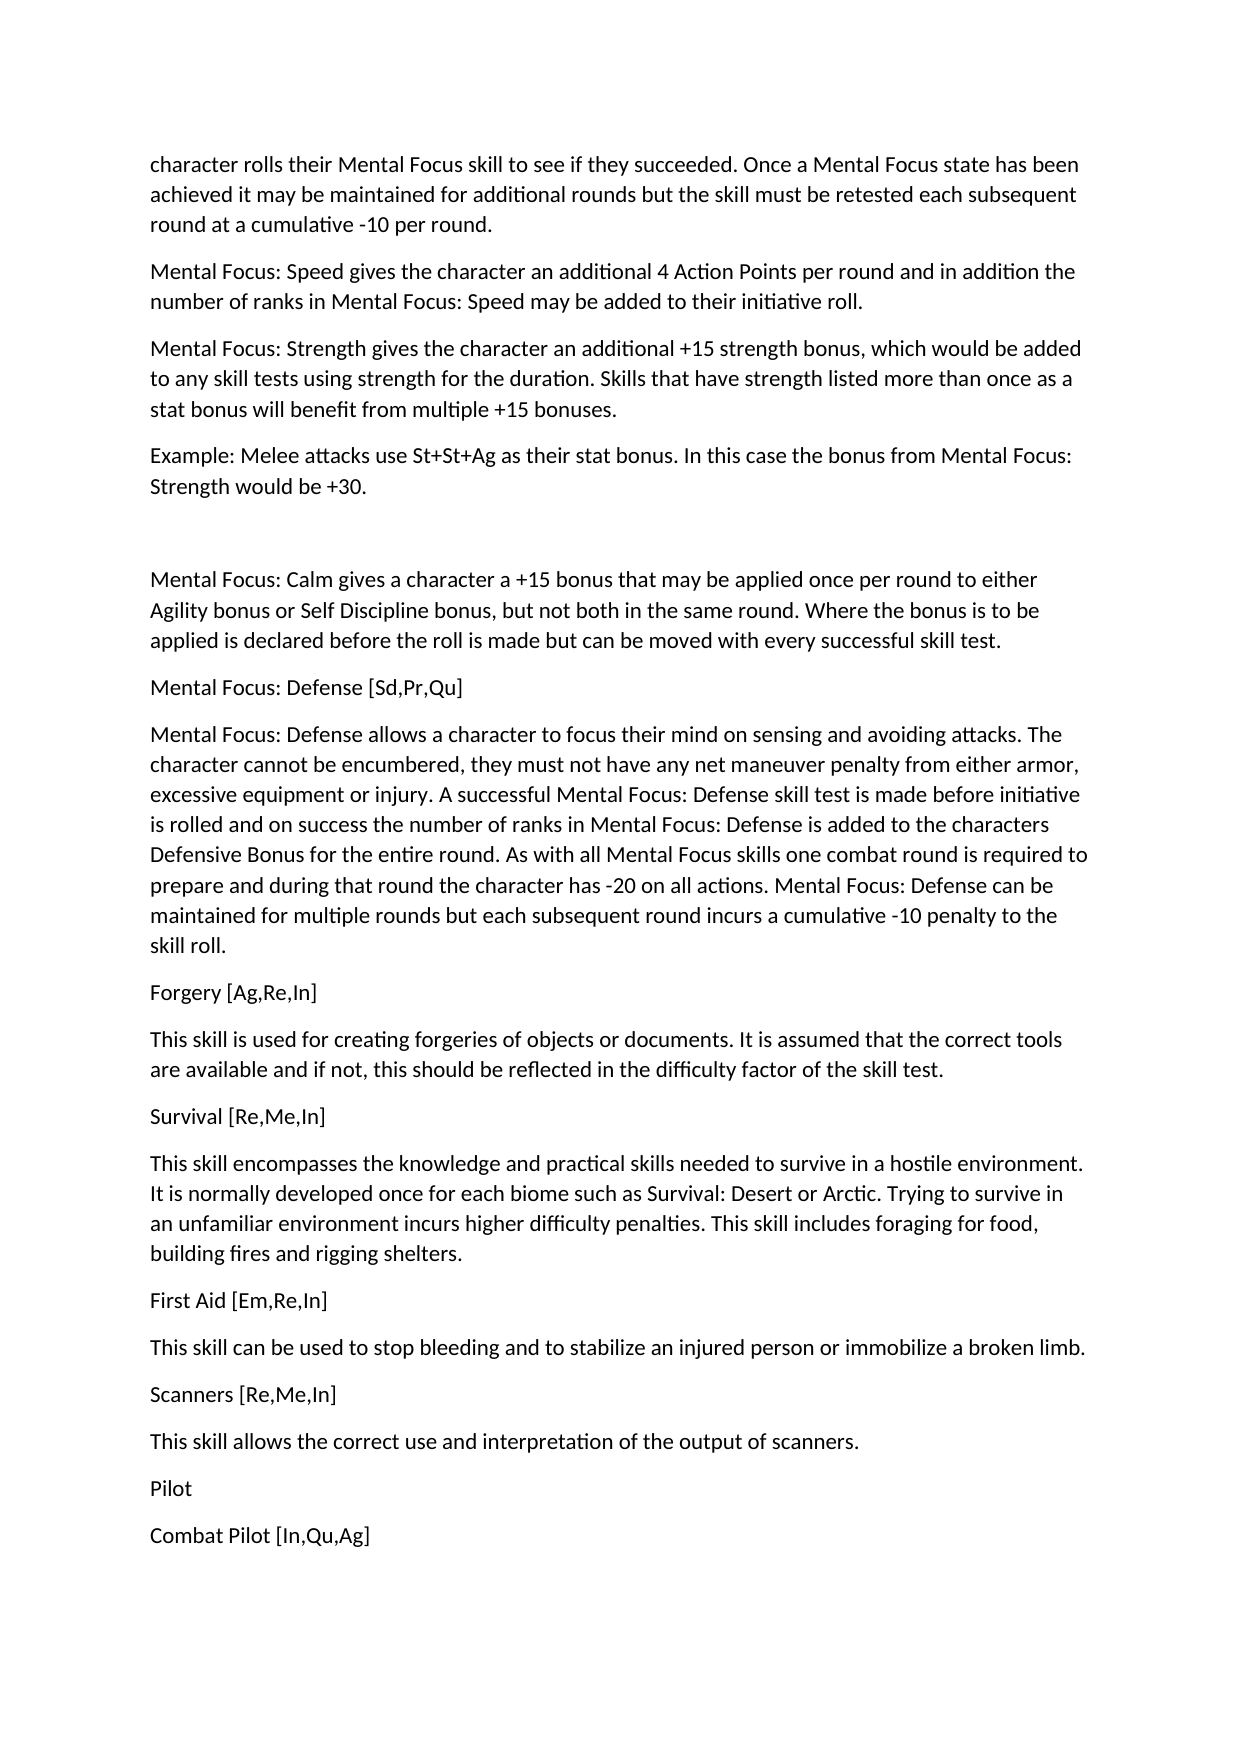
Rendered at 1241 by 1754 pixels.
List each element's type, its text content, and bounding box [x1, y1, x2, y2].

text First Aid [Em,Re,In] [150, 1286, 1090, 1314]
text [150, 150, 1090, 238]
text Pilot [150, 1474, 1090, 1502]
text Example: Melee attacks use St+St+Ag as their stat bonus. In this case the bonus from Mental Focus: Strength would be +30. [150, 442, 1090, 500]
text Mental Focus: Speed gives the character an additional 4 Action Points per round and in addition the number of ranks in Mental Focus: Speed may be added to their initiative roll. [150, 257, 1090, 316]
text This skill can be used to stop bleeding and to stabilize an injured person or immobilize a broken limb. [150, 1333, 1090, 1361]
text Mental Focus: Defense allows a character to focus their mind on sensing and avoiding attacks. The character cannot be encumbered, they must not have any net maneuver penalty from either armor, excessive equipment or injury. A successful Mental Focus: Defense skill test is made before initiative is rolled and on success the number of ranks in Mental Focus: Defense is added to the characters Defensive Bonus for the entire round. As with all Mental Focus skills one combat round is required to prepare and during that round the character has -20 on all actions. Mental Focus: Defense can be maintained for multiple rounds but each subsequent round incurs a cumulative -10 penalty to the skill roll. [150, 720, 1090, 959]
text Survival [Re,Me,In] [150, 1102, 1090, 1130]
text Mental Focus: Calm gives a character a +15 bonus that may be applied once per round to either Agility bonus or Self Discipline bonus, but not both in the same round. Where the bonus is to be applied is declared before the roll is made but can be moved with every successful skill test. [150, 566, 1090, 654]
text Mental Focus: Defense [Sd,Pr,Qu] [150, 673, 1090, 701]
text Forgery [Ag,Re,In] [150, 978, 1090, 1006]
text This skill allows the correct use and interpretation of the output of scanners. [150, 1427, 1090, 1455]
text Mental Focus: Strength gives the character an additional +15 strength bonus, which would be added to any skill tests using strength for the duration. Skills that have strength listed more than once as a stat bonus will benefit from multiple +15 bonuses. [150, 334, 1090, 423]
text This skill is used for creating forgeries of objects or documents. It is assumed that the correct tools are available and if not, this should be reflected in the difficulty factor of the skill test. [150, 1025, 1090, 1083]
text This skill encompasses the knowledge and practical skills needed to survive in a hostile environment. It is normally developed once for each biome such as Survival: Desert or Arctic. Trying to survive in an unfamiliar environment incurs higher difficulty penalties. This skill includes foraging for food, building fires and rigging shelters. [150, 1149, 1090, 1268]
text Scanners [Re,Me,In] [150, 1380, 1090, 1408]
text Combat Pilot [In,Qu,Ag] [150, 1521, 1090, 1549]
